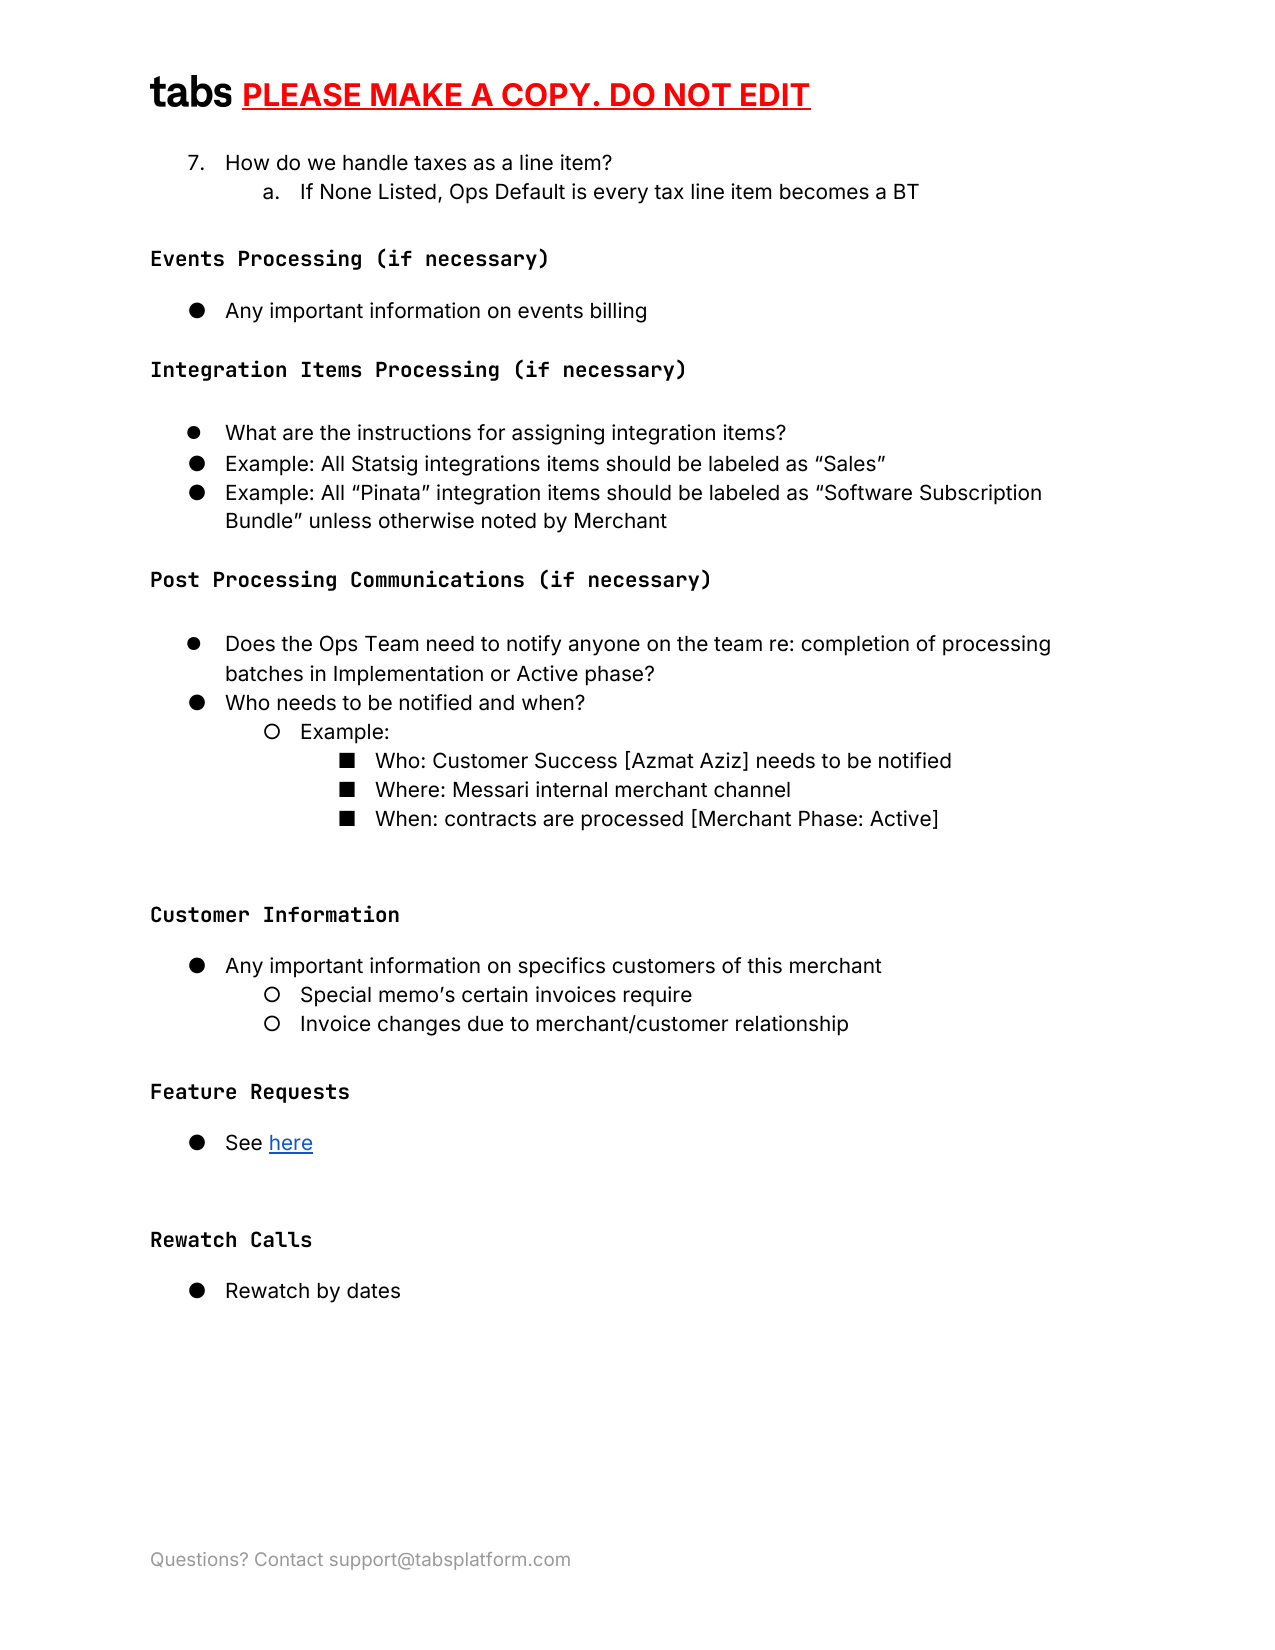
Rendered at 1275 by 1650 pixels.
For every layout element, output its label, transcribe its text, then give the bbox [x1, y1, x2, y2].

list See here [187, 1131, 1125, 1156]
list If None Listed, Ops Default is every tax line item becomes a BT [262, 179, 1125, 204]
subtitle Events Processing (if necessary) [150, 245, 1125, 273]
text Post Processing Communications (if necessary) [150, 567, 1125, 594]
list How do we handle taxes as a line item? [187, 150, 1125, 175]
list Any important information on events billing [187, 298, 1125, 323]
list Special memo’s certain invoices require [262, 983, 1125, 1008]
list When: contracts are processed [Merchant Phase: Active] [337, 806, 1125, 831]
list Rewatch by dates [187, 1278, 1125, 1304]
list Invoice changes due to merchant/customer relationship [262, 1012, 1125, 1037]
list What are the instructions for assigning integration items? [187, 419, 1125, 447]
list Example: [262, 719, 1125, 744]
picture [150, 75, 232, 107]
subtitle Rewatch Calls [150, 1226, 1125, 1253]
text Integration Items Processing (if necessary) [150, 327, 1125, 384]
list Does the Ops Team need to notify anyone on the team re: completion of processing batches in Implementation or Active phase? [187, 630, 1125, 686]
list Example: All Statsig integrations items should be labeled as “Sales” [187, 451, 1125, 476]
list Who: Customer Success [Azmat Aziz] needs to be notified [337, 748, 1125, 773]
subtitle Feature Requests [150, 1078, 1125, 1106]
list Example: All “Pinata” integration items should be labeled as “Software Subscription Bundle” unless otherwise noted by Merchant [187, 480, 1125, 534]
subtitle Customer Information [150, 901, 1125, 929]
list Where: Messari internal merchant channel [337, 777, 1125, 802]
list Who needs to be notified and when? [187, 690, 1125, 715]
list Any important information on specifics customers of this merchant [187, 954, 1125, 979]
